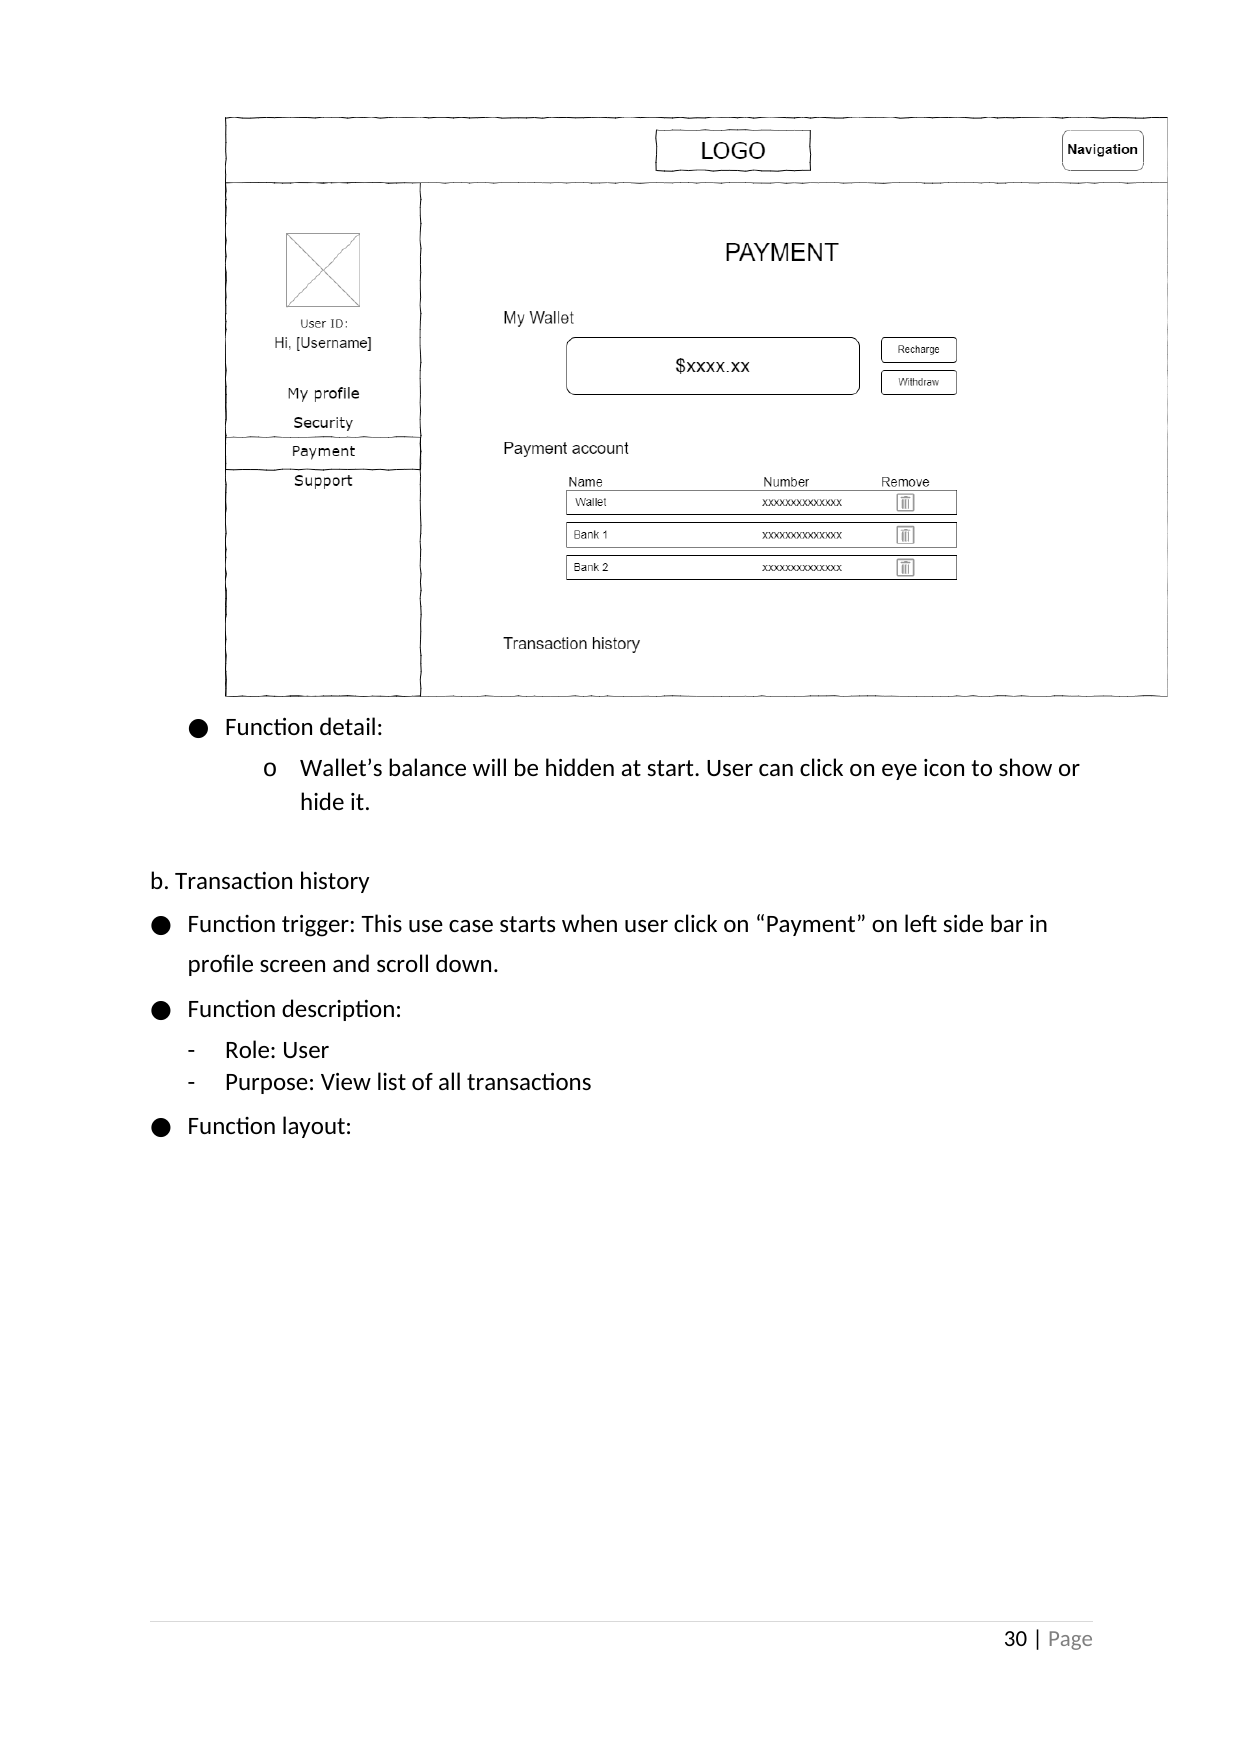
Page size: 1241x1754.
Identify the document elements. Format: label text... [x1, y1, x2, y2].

list Function layout: [150, 1098, 1093, 1149]
list Function detail: [187, 699, 1093, 750]
list Function trigger: This use case starts when user click on “Payment” on left side bar in profile screen and scroll down. [150, 895, 1093, 978]
text b. Transaction history [150, 865, 1093, 895]
list Wallet’s balance will be hidden at start. User can click on eye icon to show or hide it. [262, 752, 1093, 816]
picture [225, 117, 1168, 697]
list Function description: [150, 980, 1093, 1031]
list Purpose: View list of all transactions [187, 1066, 1093, 1096]
list Role: User [187, 1034, 1093, 1064]
